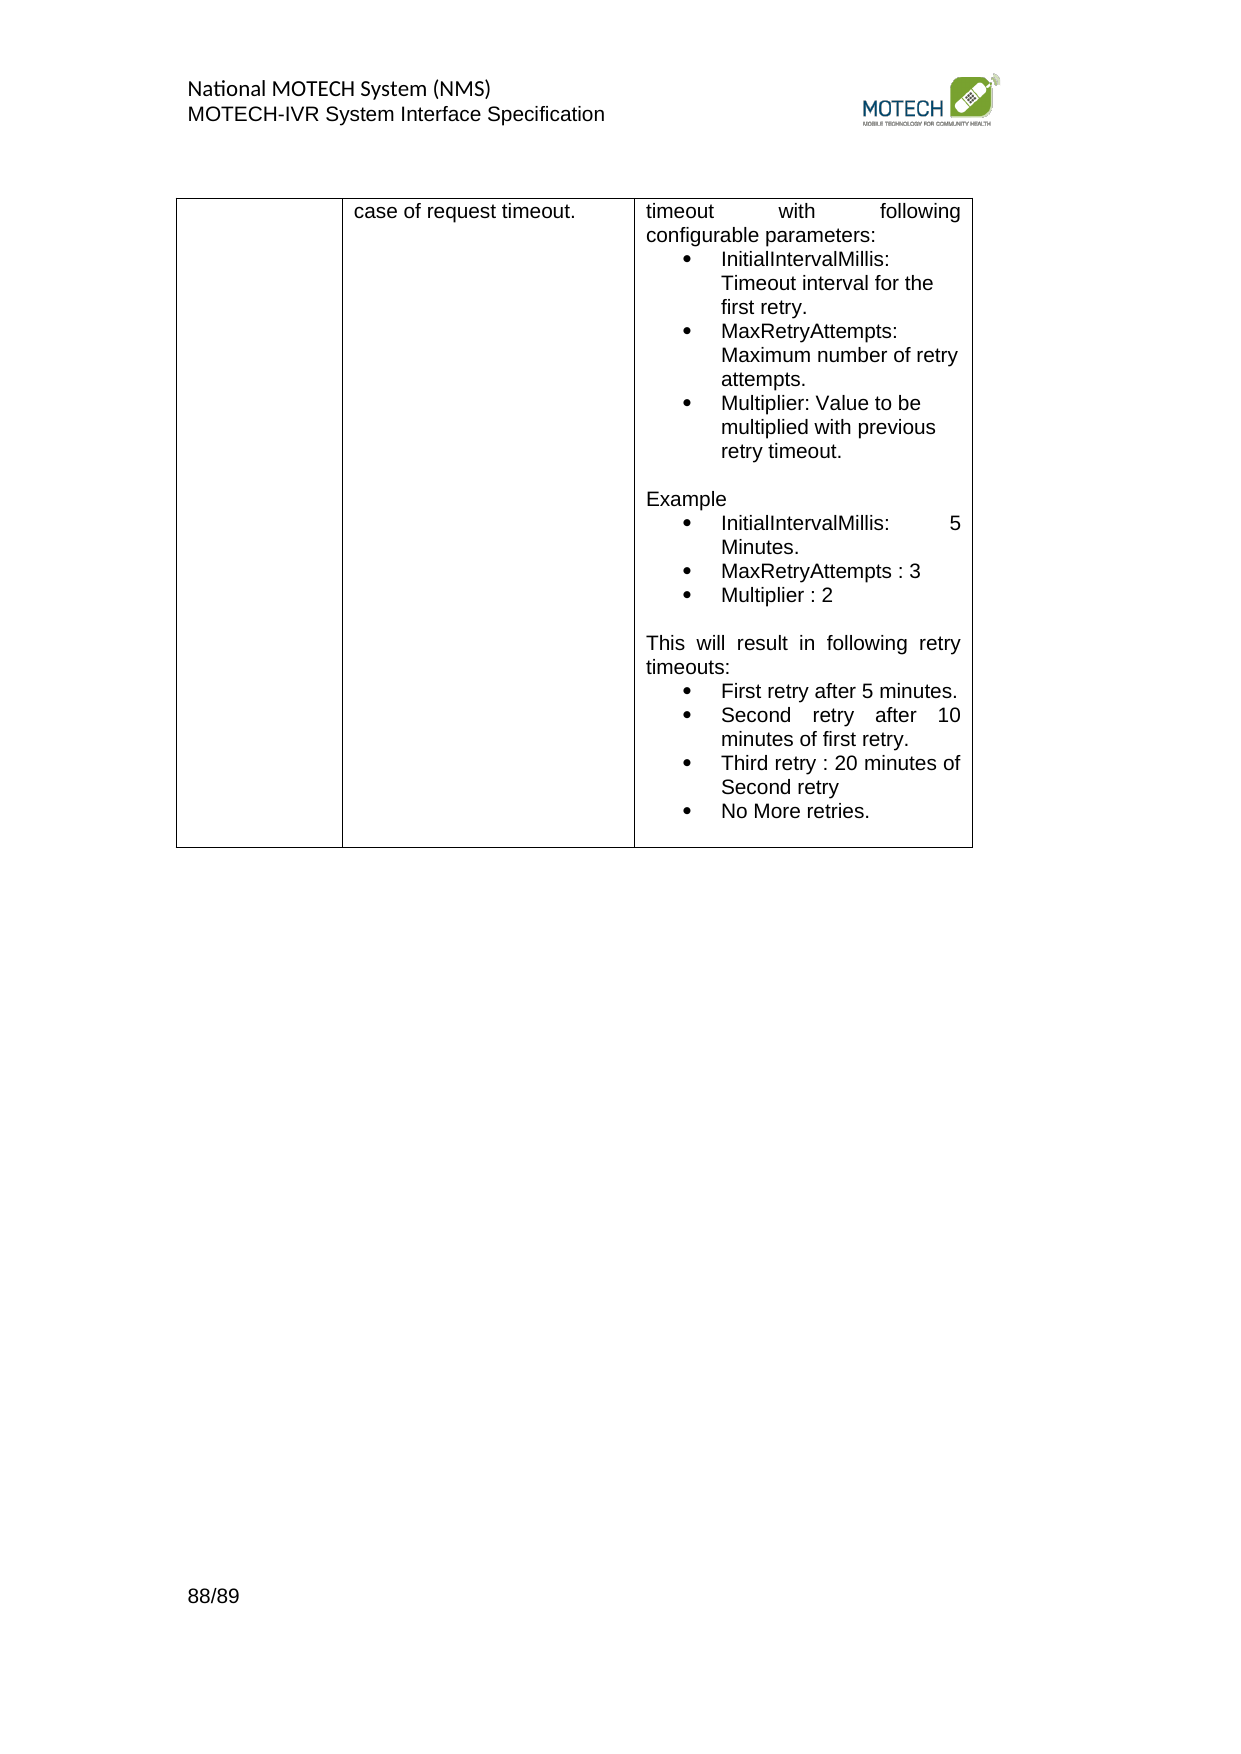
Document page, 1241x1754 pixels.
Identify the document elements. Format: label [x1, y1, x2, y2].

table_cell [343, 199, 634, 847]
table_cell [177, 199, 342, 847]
picture [863, 73, 1001, 126]
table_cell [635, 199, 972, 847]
